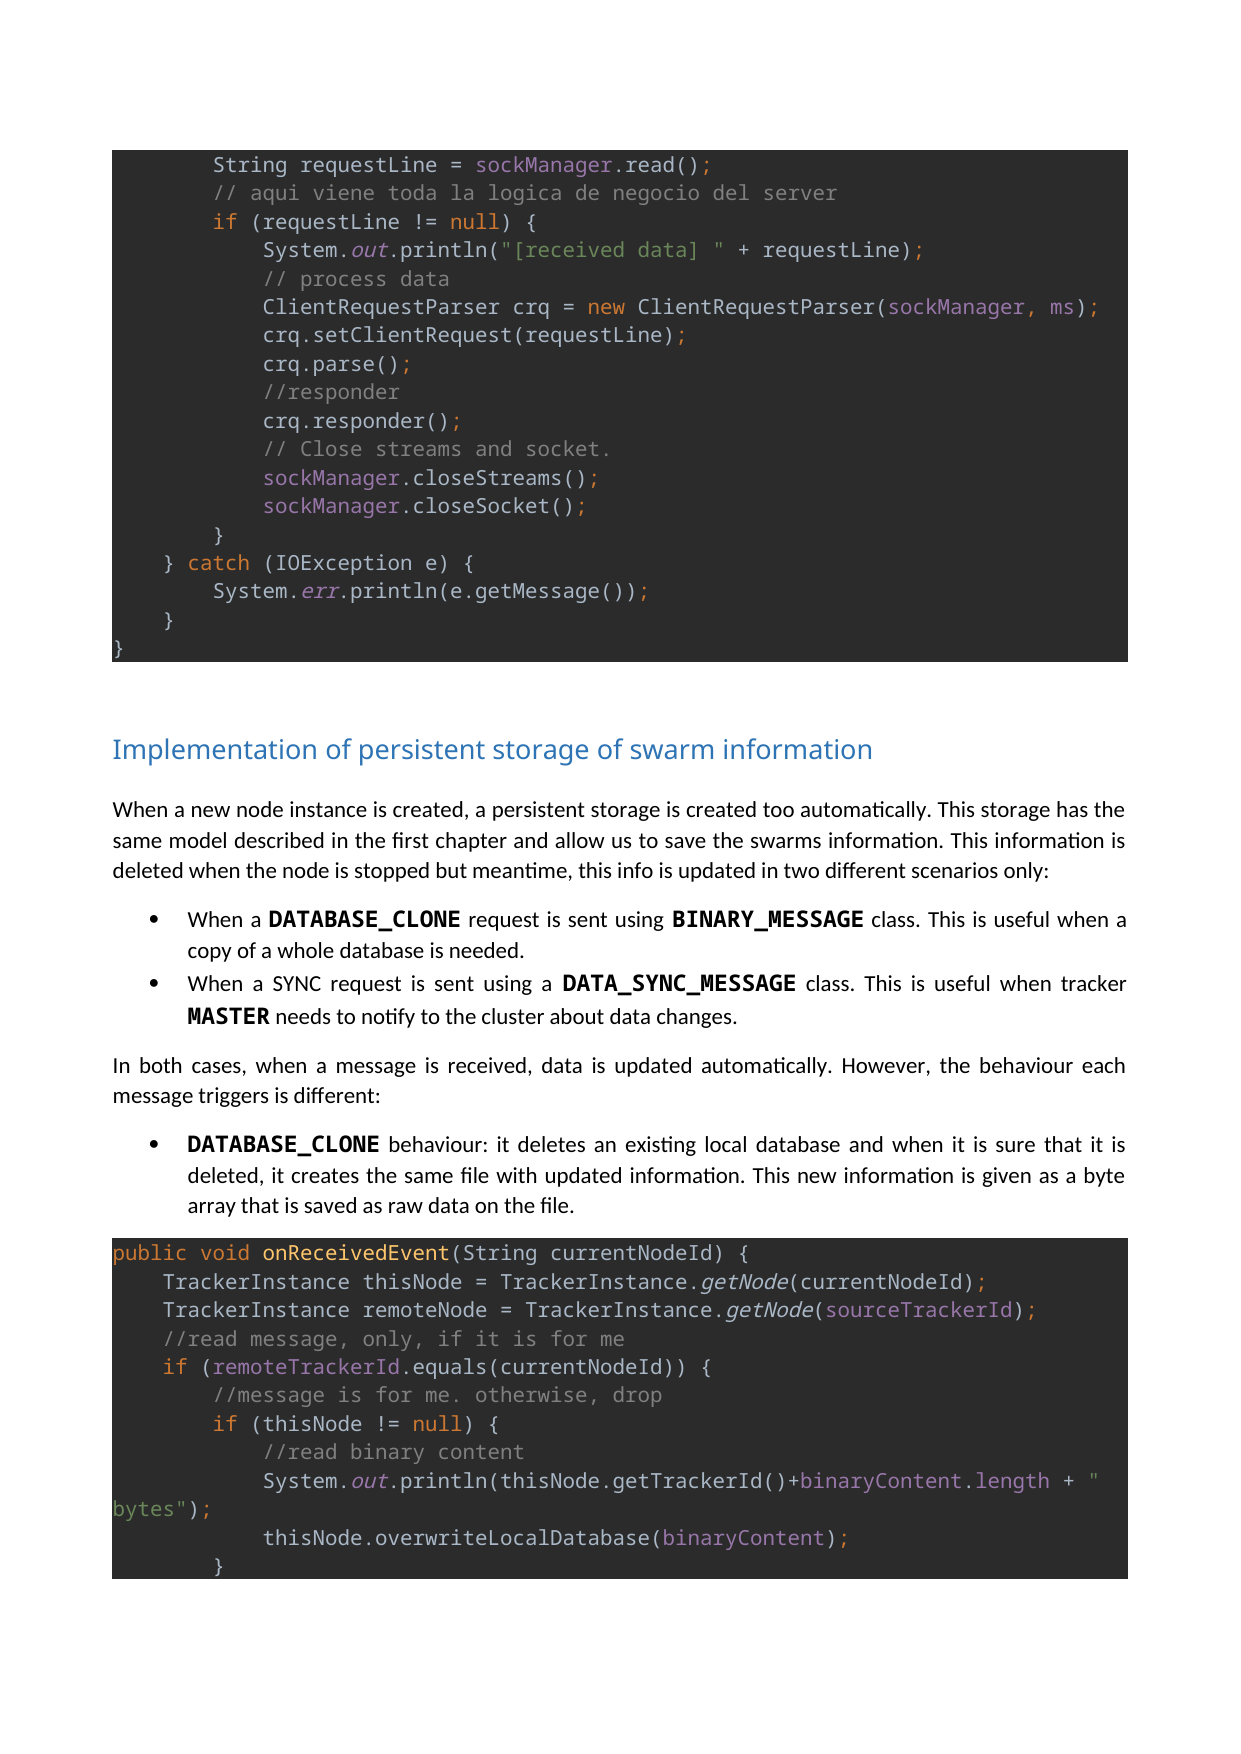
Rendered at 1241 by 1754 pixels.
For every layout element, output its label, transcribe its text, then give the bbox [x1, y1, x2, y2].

list When a DATABASE_CLONE request is sent using BINARY_MESSAGE class. This is useful when a copy of a whole database is needed. [150, 903, 1128, 964]
text When a new node instance is created, a persistent storage is created too automatically. This storage has the same model described in the first chapter and allow us to save the swarms information. This information is deleted when the node is stopped but meantime, this info is updated in two different scenarios only: [112, 796, 1128, 884]
subtitle Implementation of persistent storage of swarm information [112, 731, 1128, 768]
list When a SYNC request is sent using a DATA_SYNC_MESSAGE class. This is useful when tracker MASTER needs to notify to the cluster about data changes. [150, 967, 1128, 1032]
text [112, 1238, 1128, 1579]
text In both cases, when a message is received, data is updated automatically. However, the behaviour each message triggers is different: [112, 1051, 1128, 1109]
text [112, 150, 1128, 662]
list DATABASE_CLONE behaviour: it deletes an existing local database and when it is sure that it is deleted, it creates the same file with updated information. This new information is given as a byte array that is saved as raw data on the file. [150, 1128, 1128, 1219]
